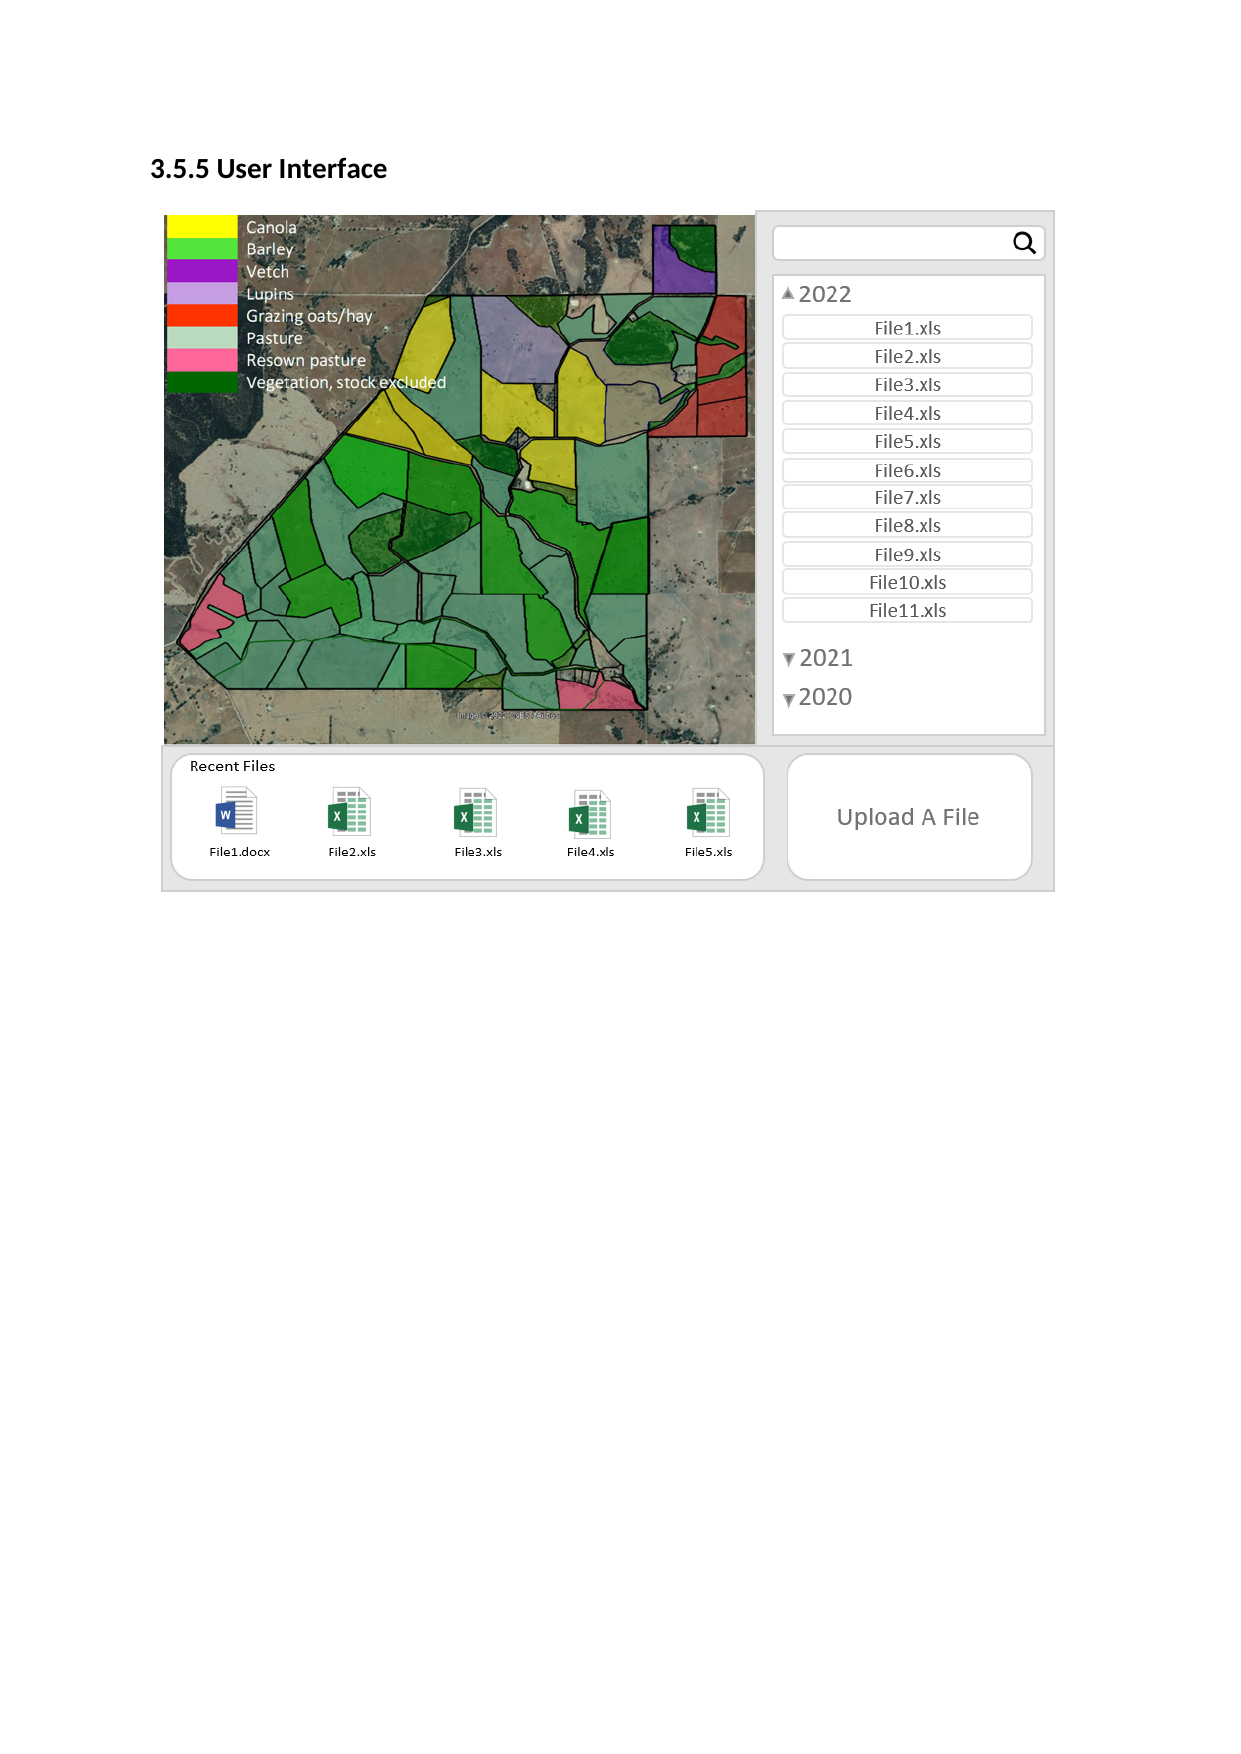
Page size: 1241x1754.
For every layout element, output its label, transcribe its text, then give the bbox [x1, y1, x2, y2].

text 3.5.5 User Interface [150, 150, 1090, 186]
picture [150, 205, 1061, 898]
